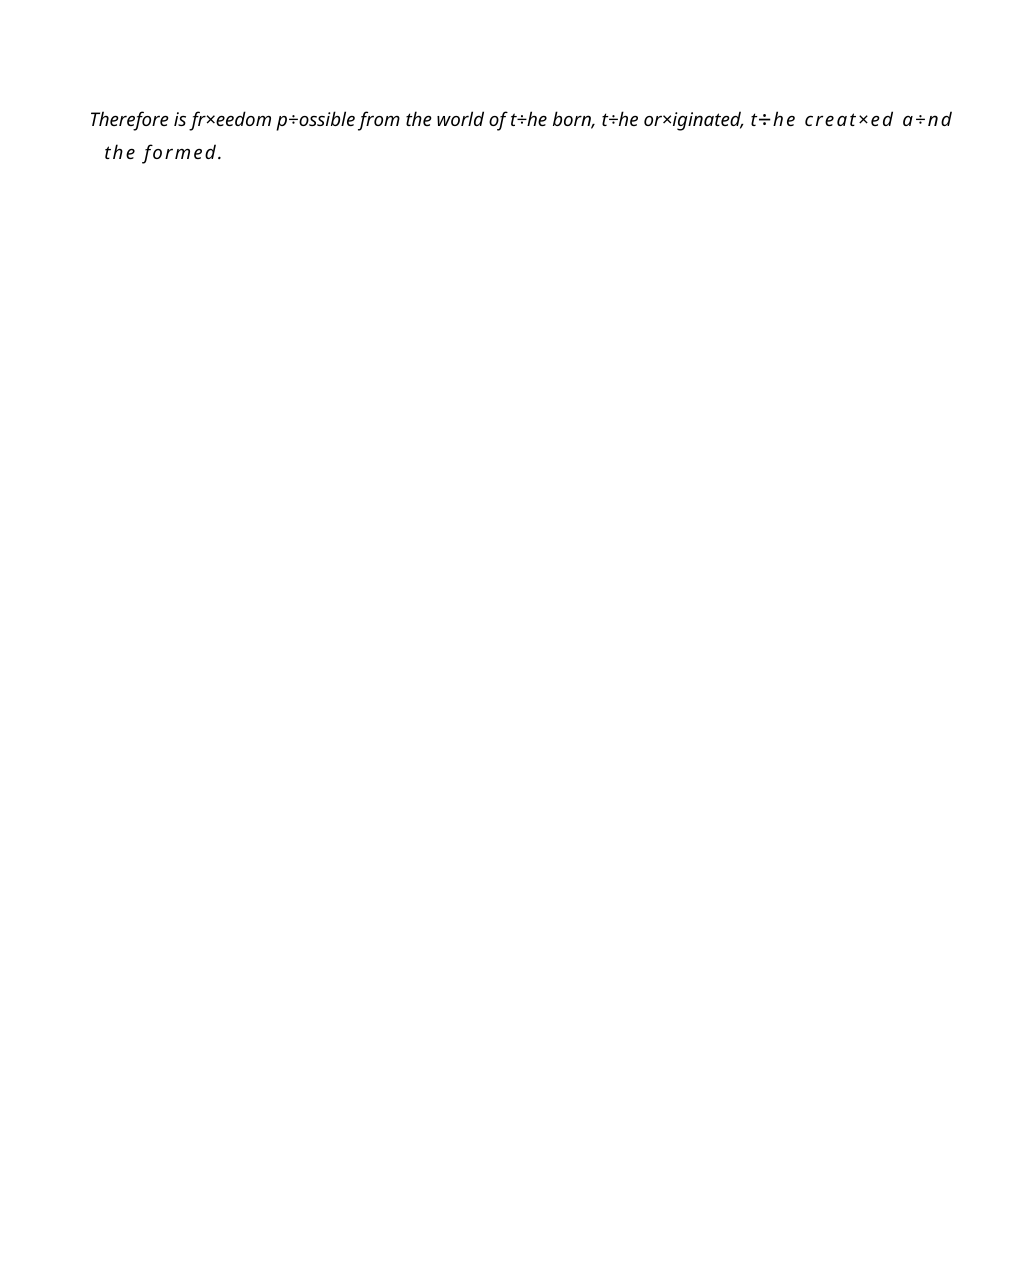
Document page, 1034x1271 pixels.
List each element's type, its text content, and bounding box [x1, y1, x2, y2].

text Therefore is fr×eedom p÷ossible from the world of t÷he born, t÷he or×iginated, t÷he creat×ed a÷nd the formed. [89, 103, 974, 168]
